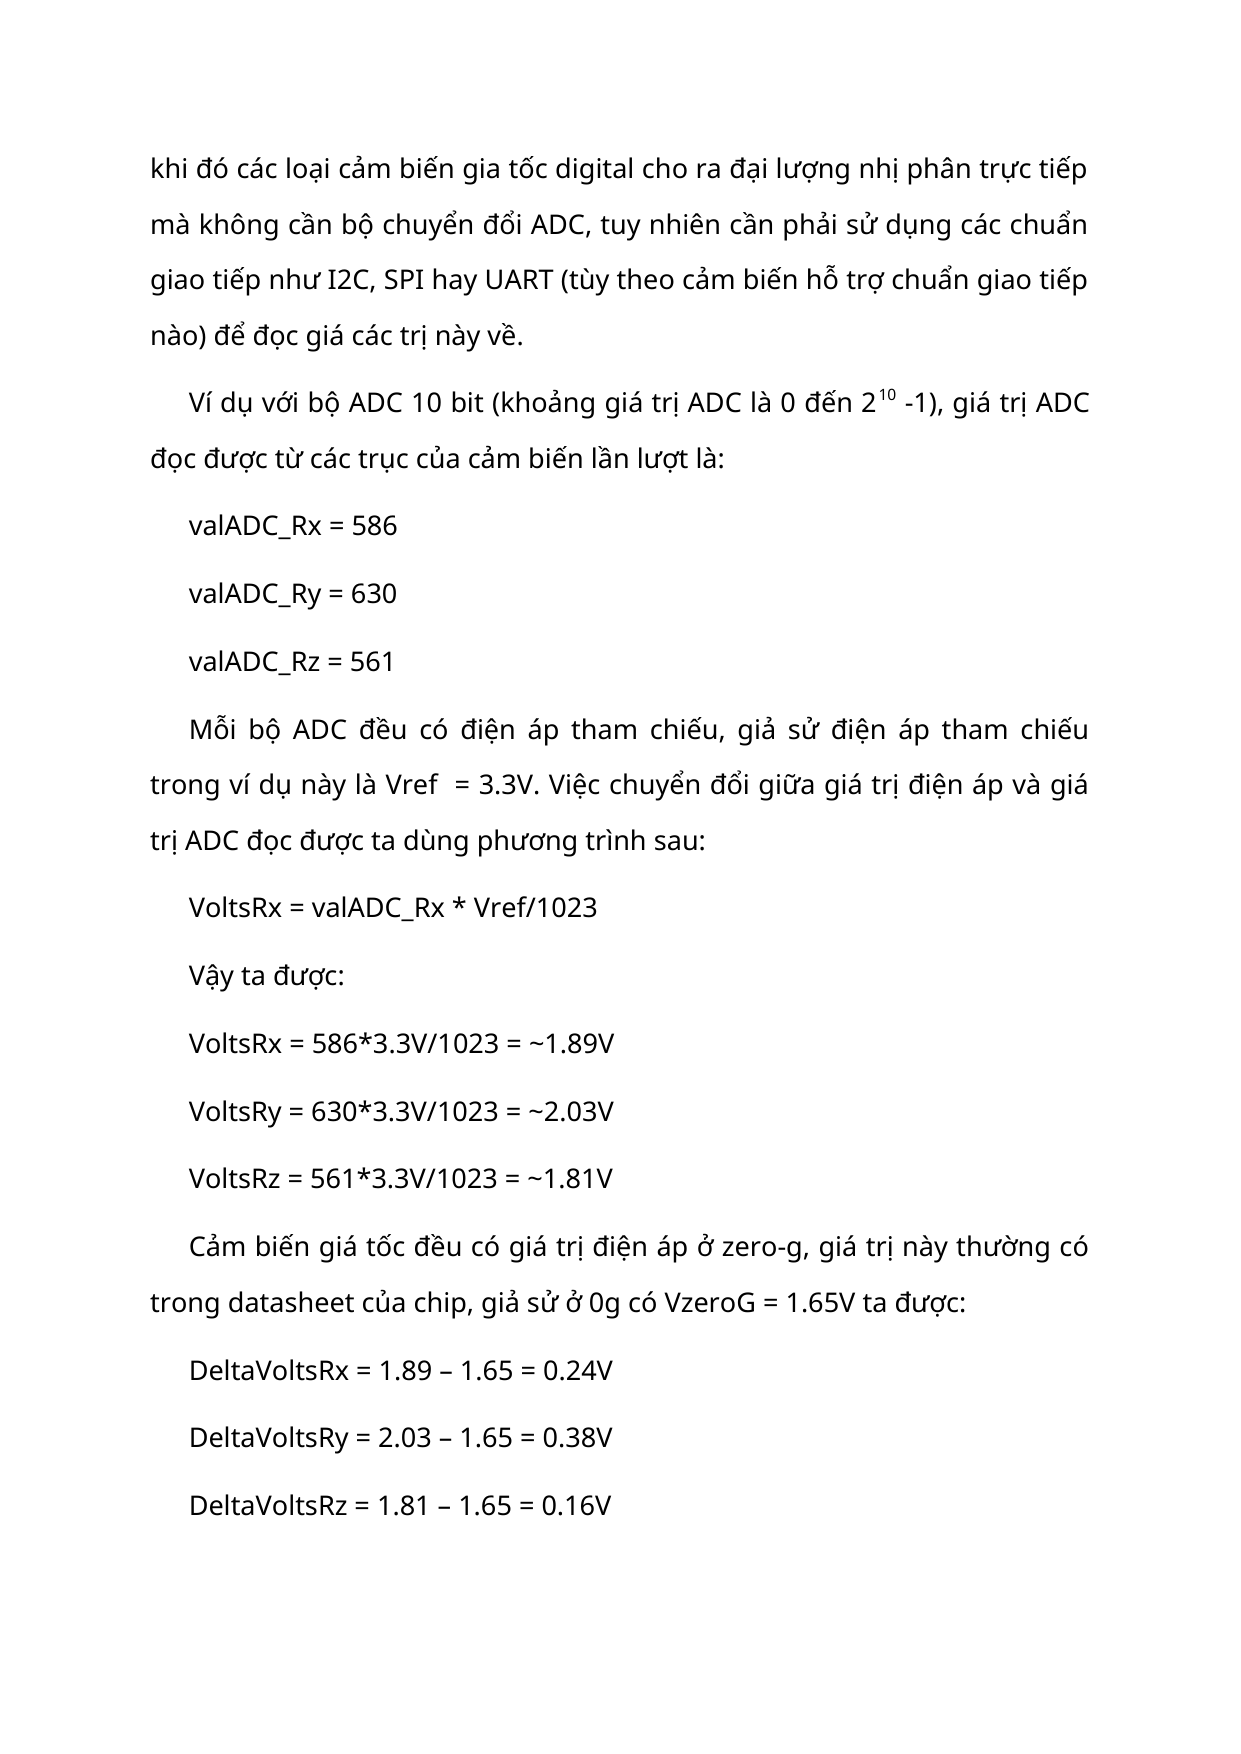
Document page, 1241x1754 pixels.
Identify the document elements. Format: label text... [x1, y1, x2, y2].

text Ví dụ với bộ ADC 10 bit (khoảng giá trị ADC là 0 đến 210 -1), giá trị ADC đọc được từ các trục của cảm biến lần lượt là: [150, 384, 1090, 476]
text DeltaVoltsRz = 1.81 – 1.65 = 0.16V [150, 1487, 1090, 1523]
text VoltsRz = 561*3.3V/1023 = ~1.81V [150, 1160, 1090, 1197]
text valADC_Rx = 586 [150, 507, 1090, 544]
text VoltsRy = 630*3.3V/1023 = ~2.03V [150, 1092, 1090, 1129]
text Cảm biến giá tốc đều có giá trị điện áp ở zero-g, giá trị này thường có trong datasheet của chip, giả sử ở 0g có VzeroG = 1.65V ta được: [150, 1228, 1090, 1320]
text Mỗi bộ ADC đều có điện áp tham chiếu, giả sử điện áp tham chiếu trong ví dụ này là Vref = 3.3V. Việc chuyển đổi giữa giá trị điện áp và giá trị ADC đọc được ta dùng phương trình sau: [150, 710, 1090, 858]
text DeltaVoltsRx = 1.89 – 1.65 = 0.24V [150, 1351, 1090, 1388]
text VoltsRx = 586*3.3V/1023 = ~1.89V [150, 1024, 1090, 1061]
text Vậy ta được: [150, 957, 1090, 993]
text valADC_Ry = 630 [150, 575, 1090, 612]
text VoltsRx = valADC_Rx * Vref/1023 [150, 889, 1090, 926]
text DeltaVoltsRy = 2.03 – 1.65 = 0.38V [150, 1419, 1090, 1456]
text valADC_Rz = 561 [150, 642, 1090, 679]
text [150, 150, 1090, 353]
